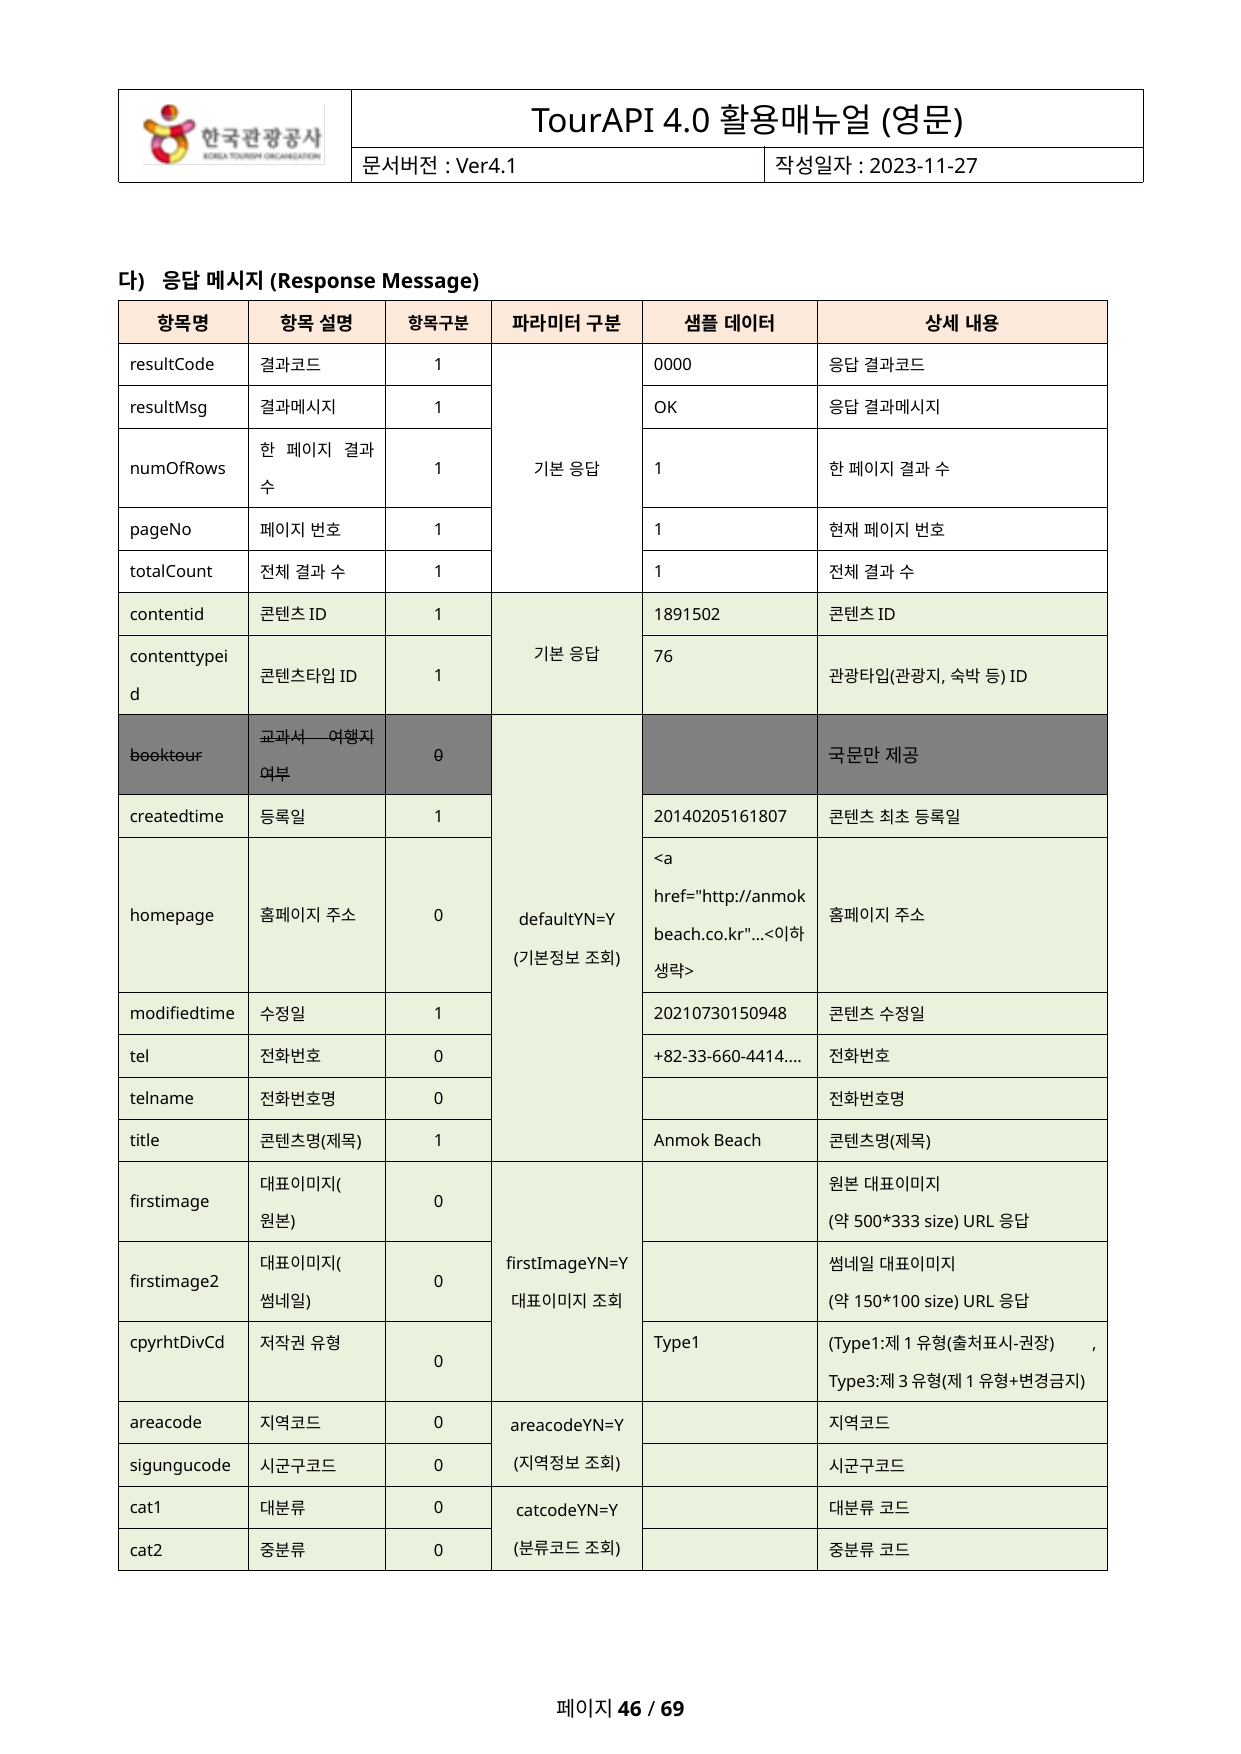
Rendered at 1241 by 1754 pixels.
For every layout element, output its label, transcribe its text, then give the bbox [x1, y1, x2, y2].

table_cell [643, 1402, 817, 1443]
table_cell title [119, 1120, 248, 1161]
table_cell 1 [386, 508, 491, 550]
table_header 항목명 [119, 301, 248, 343]
table_cell 대표이미지(원본) [249, 1162, 385, 1241]
table_cell 썸네일 대표이미지 (약 150*100 size) URL 응답 [818, 1242, 1107, 1321]
table_cell 콘텐츠타입ID [249, 636, 385, 714]
table_cell tel [119, 1035, 248, 1076]
table_cell 대표이미지(썸네일) [249, 1242, 385, 1321]
table_cell 0 [386, 1444, 491, 1486]
table_cell 결과코드 [249, 344, 385, 385]
table_cell 저작권 유형 [249, 1322, 385, 1401]
table_cell 기본 응답 [492, 344, 642, 592]
table_cell 전체 결과 수 [249, 551, 385, 592]
table_cell 1 [386, 344, 491, 385]
table_cell 0 [386, 1322, 491, 1401]
table_cell 1 [386, 1120, 491, 1161]
table_cell 지역코드 [818, 1402, 1107, 1443]
table_cell totalCount [119, 551, 248, 592]
table_cell [643, 1162, 817, 1241]
table_cell 0 [386, 1402, 491, 1443]
table_cell 1 [643, 508, 817, 550]
table_cell areacodeYN=Y (지역정보 조회) [492, 1402, 642, 1486]
table_cell firstimage2 [119, 1242, 248, 1321]
table_cell contenttypeid [119, 636, 248, 714]
table_cell 0 [386, 715, 491, 794]
table_cell 기본 응답 [492, 593, 642, 714]
table_cell 1 [386, 795, 491, 837]
table_cell [643, 1078, 817, 1119]
table_cell 중분류 [249, 1529, 385, 1570]
table_cell Anmok Beach [643, 1120, 817, 1161]
table_cell 0000 [643, 344, 817, 385]
table_cell homepage [119, 838, 248, 992]
table_cell OK [643, 386, 817, 427]
table_cell sigungucode [119, 1444, 248, 1486]
table_cell [643, 1487, 817, 1528]
list 응답 메시지 (Response Message) [110, 258, 1130, 300]
table_cell firstImageYN=Y 대표이미지 조회 [492, 1162, 642, 1401]
table_cell 전화번호명 [818, 1078, 1107, 1119]
table_cell 페이지 번호 [249, 508, 385, 550]
table_cell cat1 [119, 1487, 248, 1528]
table_cell 지역코드 [249, 1402, 385, 1443]
table_cell 20210730150948 [643, 993, 817, 1034]
table_cell 0 [386, 1035, 491, 1076]
table_cell createdtime [119, 795, 248, 837]
table_cell 시군구코드 [249, 1444, 385, 1486]
table_cell [643, 1444, 817, 1486]
table_cell 수정일 [249, 993, 385, 1034]
table_cell 콘텐츠명(제목) [249, 1120, 385, 1161]
table_cell 원본 대표이미지 (약 500*333 size) URL 응답 [818, 1162, 1107, 1241]
table_cell 콘텐츠ID [818, 593, 1107, 634]
table_cell 76 [643, 636, 817, 714]
table_cell cpyrhtDivCd [119, 1322, 248, 1401]
table_cell 한 페이지 결과 수 [818, 429, 1107, 507]
table_cell defaultYN=Y (기본정보 조회) [492, 715, 642, 1161]
table_cell 콘텐츠 수정일 [818, 993, 1107, 1034]
table_cell 1 [386, 429, 491, 507]
table_cell 결과메시지 [249, 386, 385, 427]
table_cell telname [119, 1078, 248, 1119]
table_cell 관광타입(관광지, 숙박 등) ID [818, 636, 1107, 714]
table_cell 교과서 여행지 여부 [249, 715, 385, 794]
table_header 파라미터 구분 [492, 301, 642, 343]
table_header 샘플 데이터 [643, 301, 817, 343]
table_cell cat2 [119, 1529, 248, 1570]
table_cell (Type1:제1유형(출처표시-권장) , Type3:제3유형(제1유형+변경금지) [818, 1322, 1107, 1401]
table_cell resultCode [119, 344, 248, 385]
table_cell contentid [119, 593, 248, 634]
table_cell 1 [643, 551, 817, 592]
table_cell numOfRows [119, 429, 248, 507]
table_cell 응답 결과코드 [818, 344, 1107, 385]
table_cell 중분류 코드 [818, 1529, 1107, 1570]
table_cell +82-33-660-4414.... [643, 1035, 817, 1076]
table_cell resultMsg [119, 386, 248, 427]
table_cell 1 [386, 551, 491, 592]
picture [142, 104, 327, 167]
table_cell 1 [386, 636, 491, 714]
table_cell 국문만 제공 [818, 715, 1107, 794]
table_cell 전화번호명 [249, 1078, 385, 1119]
table_cell catcodeYN=Y (분류코드 조회) [492, 1487, 642, 1570]
table_cell 콘텐츠ID [249, 593, 385, 634]
table_cell [643, 715, 817, 794]
table_cell areacode [119, 1402, 248, 1443]
table_cell 시군구코드 [818, 1444, 1107, 1486]
table_cell modifiedtime [119, 993, 248, 1034]
table_cell 대분류 [249, 1487, 385, 1528]
table_cell 0 [386, 1078, 491, 1119]
table_cell [643, 1529, 817, 1570]
table_header 항목구분 [386, 301, 491, 343]
table_cell pageNo [119, 508, 248, 550]
table_cell 현재 페이지 번호 [818, 508, 1107, 550]
table_cell 0 [386, 1529, 491, 1570]
table_cell 1891502 [643, 593, 817, 634]
table_cell 1 [386, 386, 491, 427]
table_cell 대분류 코드 [818, 1487, 1107, 1528]
table_cell 1 [643, 429, 817, 507]
table_cell 응답 결과메시지 [818, 386, 1107, 427]
table_cell [643, 1242, 817, 1321]
table_cell Type1 [643, 1322, 817, 1401]
table_cell 0 [386, 1242, 491, 1321]
table_cell 콘텐츠 최초 등록일 [818, 795, 1107, 837]
table_cell 등록일 [249, 795, 385, 837]
table_cell 한 페이지 결과 수 [249, 429, 385, 507]
table_cell <a href="http://anmokbeach.co.kr"…<이하 생략> [643, 838, 817, 992]
table_header 항목 설명 [249, 301, 385, 343]
table_cell 홈페이지 주소 [249, 838, 385, 992]
table_cell booktour [119, 715, 248, 794]
table_cell 홈페이지 주소 [818, 838, 1107, 992]
table_cell 전화번호 [249, 1035, 385, 1076]
table_cell 20140205161807 [643, 795, 817, 837]
table_cell 전화번호 [818, 1035, 1107, 1076]
table_cell 1 [386, 993, 491, 1034]
table_header 상세 내용 [818, 301, 1107, 343]
table_cell firstimage [119, 1162, 248, 1241]
table_cell 0 [386, 1487, 491, 1528]
table_cell 콘텐츠명(제목) [818, 1120, 1107, 1161]
table_cell 1 [386, 593, 491, 634]
table_cell 전체 결과 수 [818, 551, 1107, 592]
table_cell 0 [386, 838, 491, 992]
table_cell 0 [386, 1162, 491, 1241]
